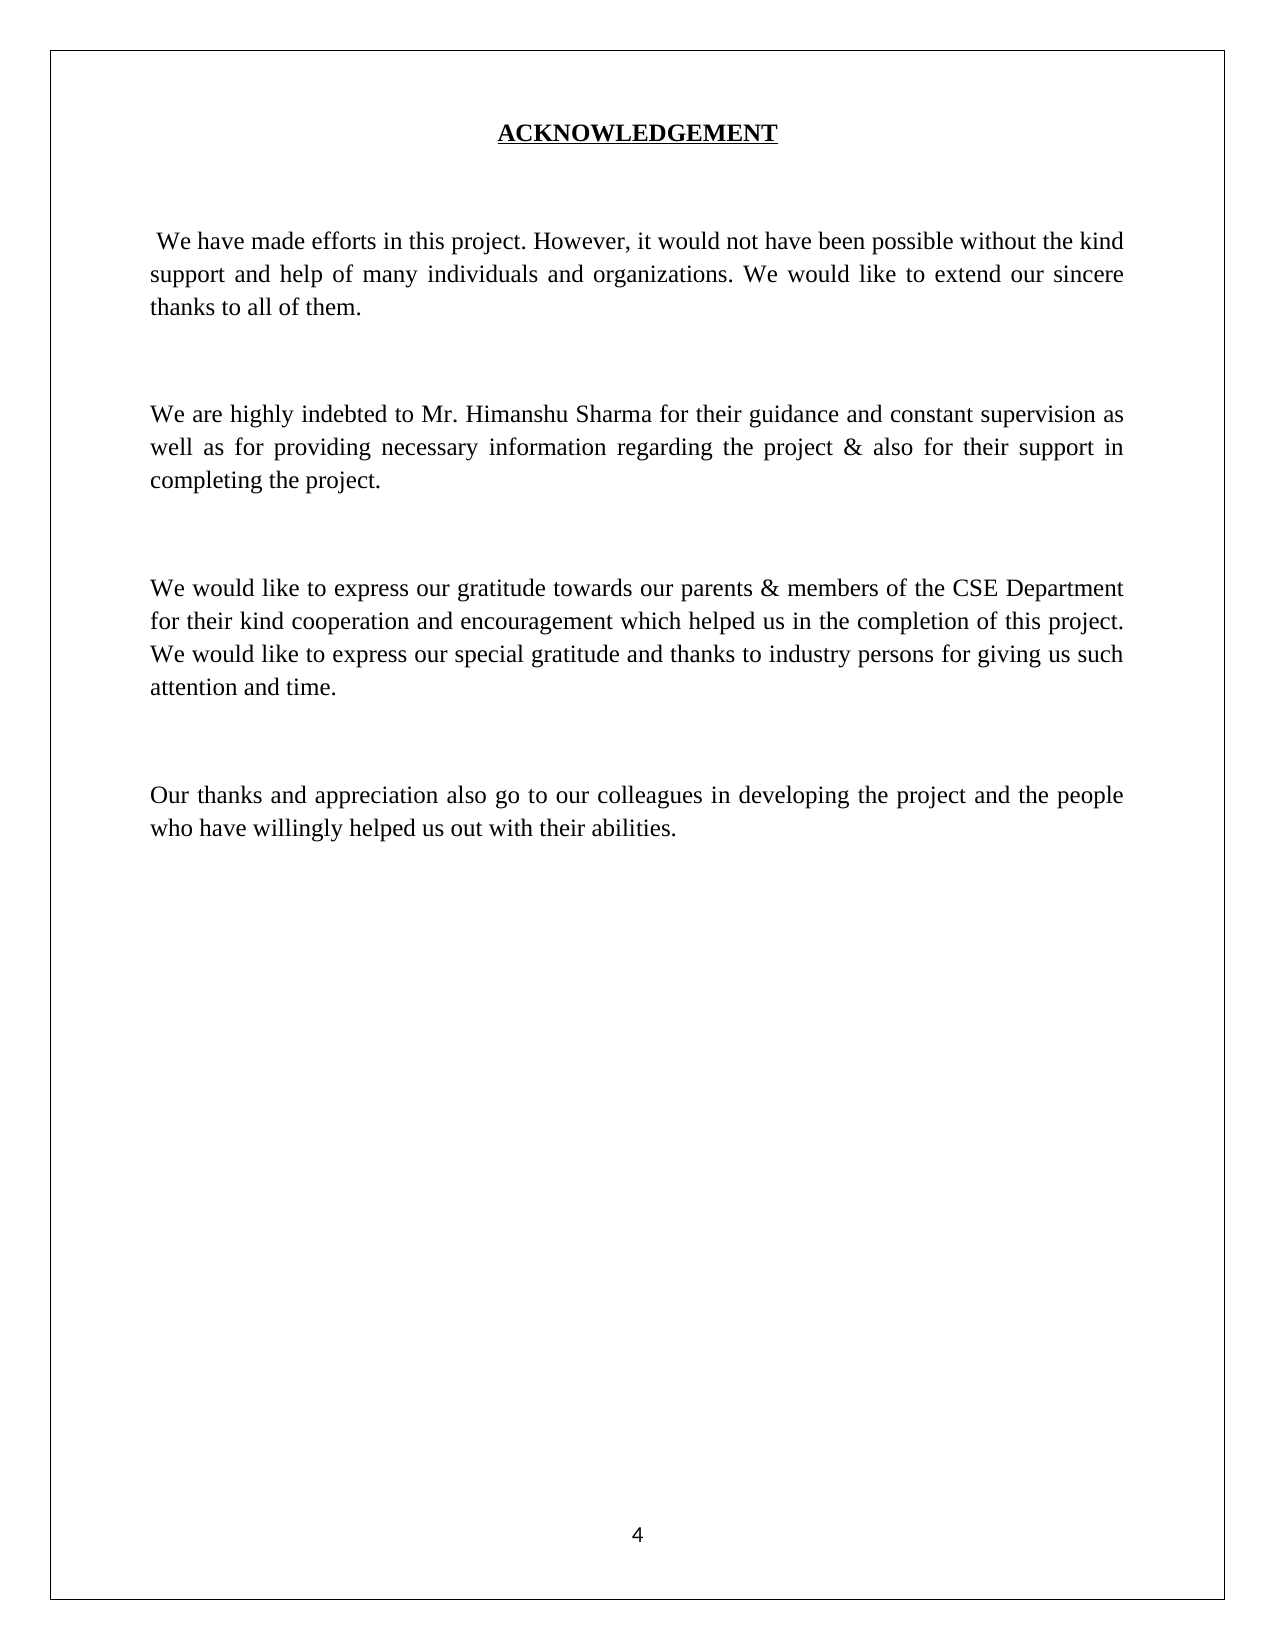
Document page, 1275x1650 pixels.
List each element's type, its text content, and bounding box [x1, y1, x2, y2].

text We have made efforts in this project. However, it would not have been possible without the kind support and help of many individuals and organizations. We would like to extend our sincere thanks to all of them. [150, 226, 1125, 321]
text We would like to express our gratitude towards our parents & members of the CSE Department for their kind cooperation and encouragement which helped us in the completion of this project. We would like to express our special gratitude and thanks to industry persons for giving us such attention and time. [150, 573, 1125, 701]
text ACKNOWLEDGEMENT [150, 118, 1125, 147]
text Our thanks and appreciation also go to our colleagues in developing the project and the people who have willingly helped us out with their abilities. [150, 780, 1125, 842]
text We are highly indebted to Mr. Himanshu Sharma for their guidance and constant supervision as well as for providing necessary information regarding the project & also for their support in completing the project. [150, 399, 1125, 494]
